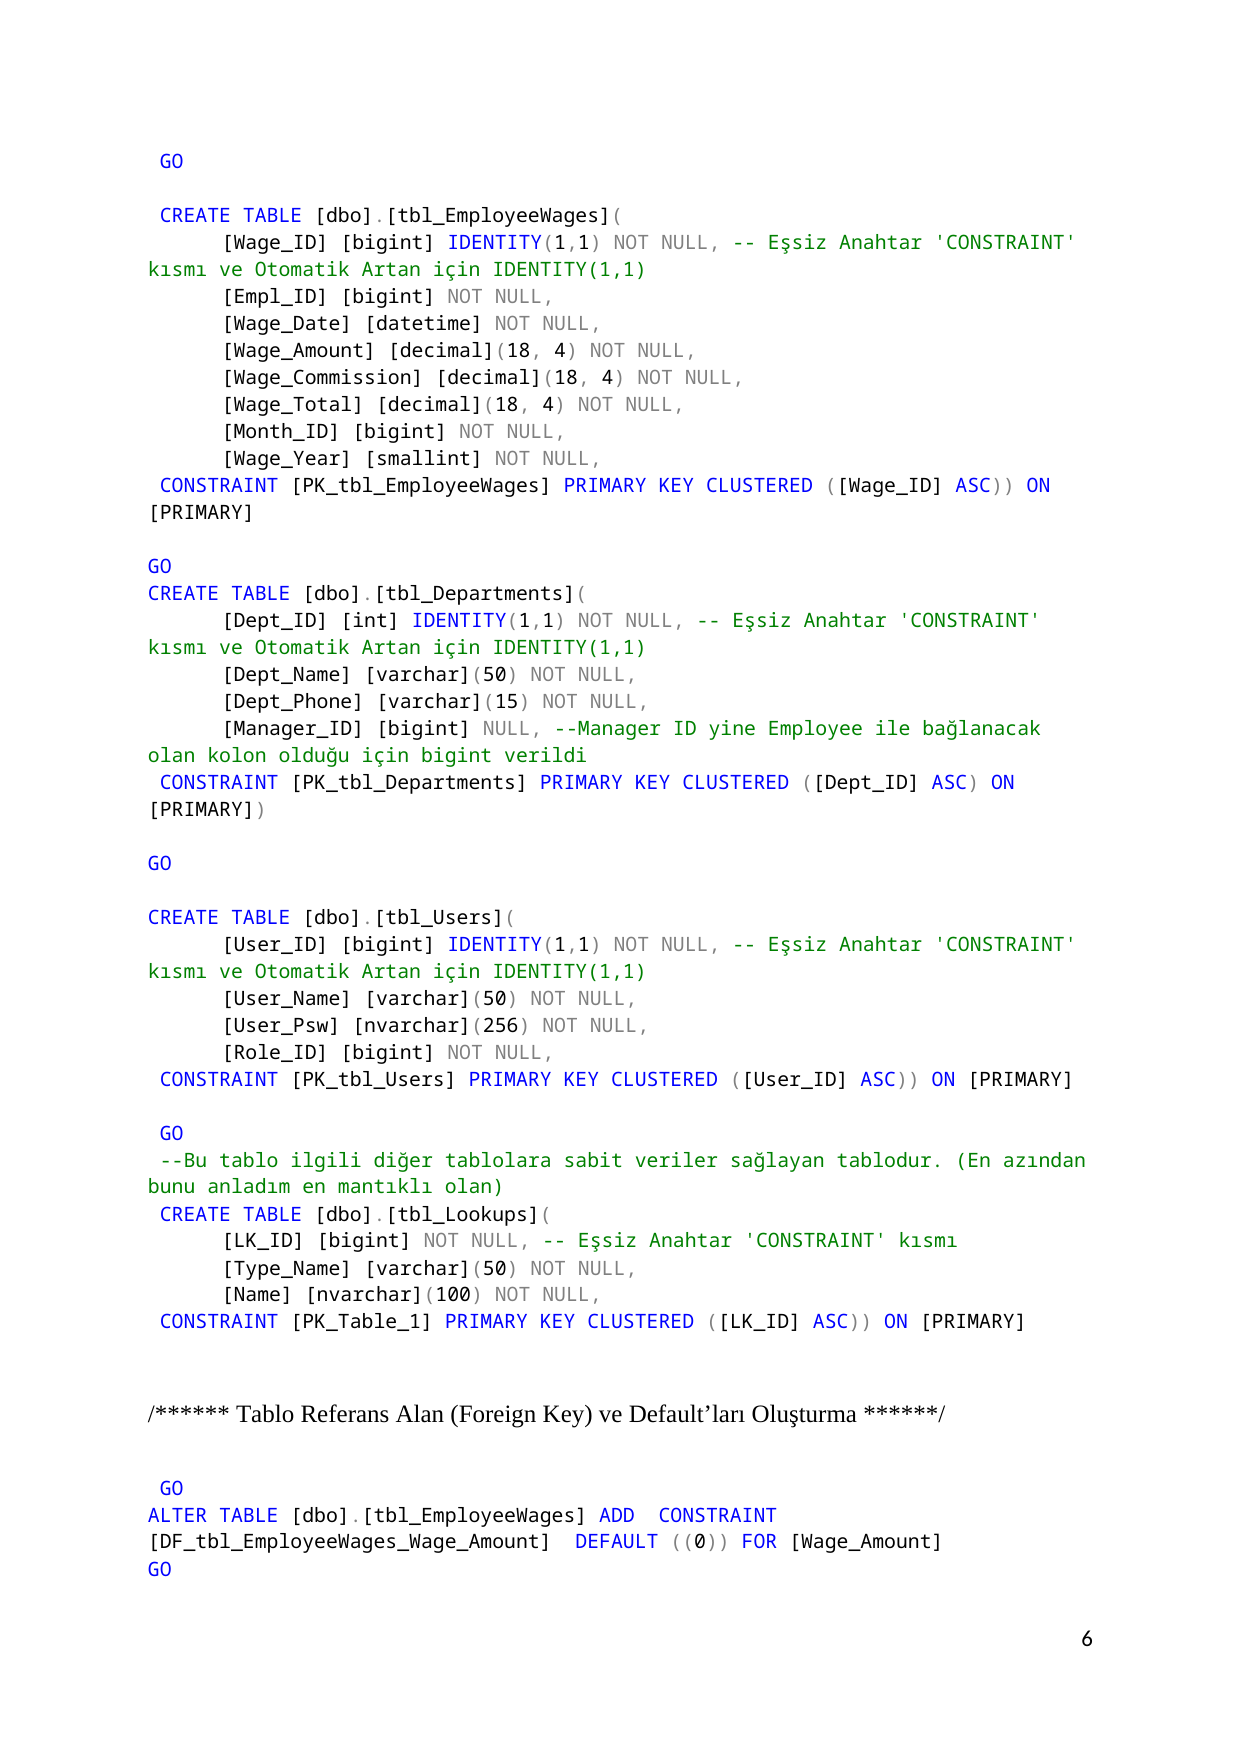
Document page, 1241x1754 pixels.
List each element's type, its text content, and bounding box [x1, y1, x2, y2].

text [Wage_Commission] [decimal](18, 4) NOT NULL, [148, 363, 1093, 390]
text [Wage_Date] [datetime] NOT NULL, [148, 309, 1093, 336]
text CREATE TABLE [dbo].[tbl_EmployeeWages]( [148, 202, 1093, 228]
text CONSTRAINT [PK_tbl_Users] PRIMARY KEY CLUSTERED ([User_ID] ASC)) ON [PRIMARY] [148, 1065, 1093, 1092]
text [Type_Name] [varchar](50) NOT NULL, [148, 1254, 1093, 1281]
text CREATE TABLE [dbo].[tbl_Departments]( [148, 579, 1093, 606]
text [Dept_Name] [varchar](50) NOT NULL, [148, 660, 1093, 687]
text [Manager_ID] [bigint] NULL, --Manager ID yine Employee ile bağlanacak olan kolon olduğu için bigint verildi [148, 714, 1093, 768]
text [Wage_Amount] [decimal](18, 4) NOT NULL, [148, 336, 1093, 363]
text CONSTRAINT [PK_Table_1] PRIMARY KEY CLUSTERED ([LK_ID] ASC)) ON [PRIMARY] [148, 1308, 1093, 1335]
text GO [148, 1555, 1093, 1582]
text [Role_ID] [bigint] NOT NULL, [148, 1038, 1093, 1065]
text [User_Name] [varchar](50) NOT NULL, [148, 984, 1093, 1011]
text [User_Psw] [nvarchar](256) NOT NULL, [148, 1011, 1093, 1038]
text GO [148, 1119, 1093, 1146]
text GO [148, 148, 1093, 174]
text CONSTRAINT [PK_tbl_Departments] PRIMARY KEY CLUSTERED ([Dept_ID] ASC) ON [PRIMARY]) [148, 768, 1093, 822]
text GO [148, 849, 1093, 876]
text [Wage_Year] [smallint] NOT NULL, [148, 444, 1093, 471]
text [User_ID] [bigint] IDENTITY(1,1) NOT NULL, -- Eşsiz Anahtar 'CONSTRAINT' kısmı ve Otomatik Artan için IDENTITY(1,1) [148, 930, 1093, 984]
text [Name] [nvarchar](100) NOT NULL, [148, 1281, 1093, 1308]
text ALTER TABLE [dbo].[tbl_EmployeeWages] ADD CONSTRAINT [DF_tbl_EmployeeWages_Wage_Amount] DEFAULT ((0)) FOR [Wage_Amount] [148, 1501, 1093, 1555]
text GO [148, 552, 1093, 579]
text --Bu tablo ilgili diğer tablolara sabit veriler sağlayan tablodur. (En azından bunu anladım en mantıklı olan) [148, 1146, 1093, 1200]
text [Empl_ID] [bigint] NOT NULL, [148, 282, 1093, 309]
text [Wage_ID] [bigint] IDENTITY(1,1) NOT NULL, -- Eşsiz Anahtar 'CONSTRAINT' kısmı ve Otomatik Artan için IDENTITY(1,1) [148, 228, 1093, 282]
text CREATE TABLE [dbo].[tbl_Lookups]( [148, 1200, 1093, 1227]
text [Wage_Total] [decimal](18, 4) NOT NULL, [148, 390, 1093, 417]
text CREATE TABLE [dbo].[tbl_Users]( [148, 903, 1093, 930]
text [LK_ID] [bigint] NOT NULL, -- Eşsiz Anahtar 'CONSTRAINT' kısmı [148, 1227, 1093, 1254]
text [Month_ID] [bigint] NOT NULL, [148, 417, 1093, 444]
text CONSTRAINT [PK_tbl_EmployeeWages] PRIMARY KEY CLUSTERED ([Wage_ID] ASC)) ON [PRIMARY] [148, 471, 1093, 525]
text /****** Tablo Referans Alan (Foreign Key) ve Default’ları Oluşturma ******/ [148, 1399, 1093, 1428]
text [Dept_Phone] [varchar](15) NOT NULL, [148, 687, 1093, 714]
text [Dept_ID] [int] IDENTITY(1,1) NOT NULL, -- Eşsiz Anahtar 'CONSTRAINT' kısmı ve Otomatik Artan için IDENTITY(1,1) [148, 606, 1093, 660]
text GO [148, 1474, 1093, 1501]
